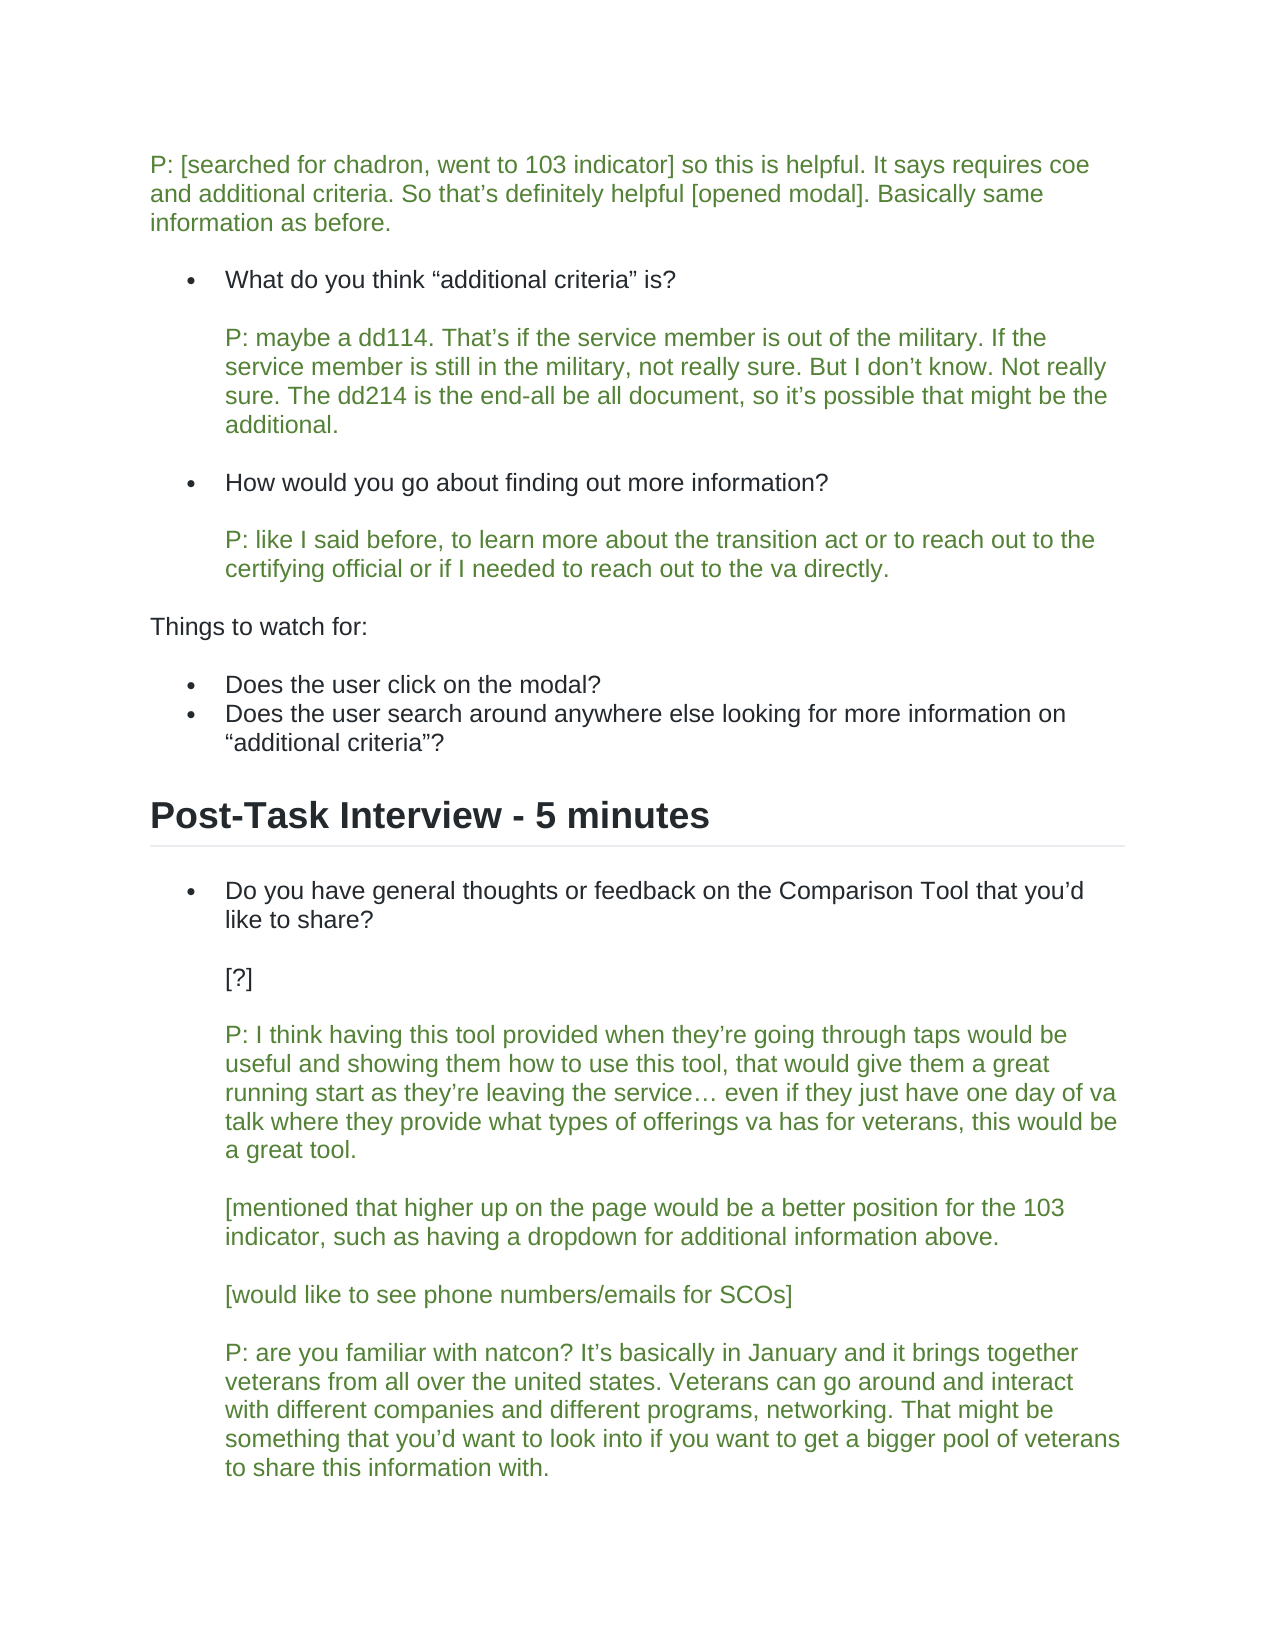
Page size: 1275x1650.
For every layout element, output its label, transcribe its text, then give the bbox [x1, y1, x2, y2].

text Post-Task Interview - 5 minutes [150, 794, 1125, 845]
text P: maybe a dd114. That’s if the service member is out of the military. If the service member is still in the military, not really sure. But I don’t know. Not really sure. The dd214 is the end-all be all document, so it’s possible that might be the additional. [225, 323, 1125, 438]
text [would like to see phone numbers/emails for SCOs] [225, 1280, 1125, 1309]
text P: are you familiar with natcon? It’s basically in January and it brings together veterans from all over the united states. Veterans can go around and interact with different companies and different programs, networking. That might be something that you’d want to look into if you want to get a bigger pool of veterans to share this information with. [225, 1338, 1125, 1482]
list Does the user click on the modal? [187, 670, 1125, 699]
text [mentioned that higher up on the page would be a better position for the 103 indicator, such as having a dropdown for additional information above. [225, 1193, 1125, 1251]
list Does the user search around anywhere else looking for more information on “additional criteria”? [187, 699, 1125, 756]
list How would you go about finding out more information? [187, 467, 1125, 496]
text P: [searched for chadron, went to 103 indicator] so this is helpful. It says requires coe and additional criteria. So that’s definitely helpful [opened modal]. Basically same information as before. [150, 150, 1125, 236]
text P: I think having this tool provided when they’re going through taps would be useful and showing them how to use this tool, that would give them a great running start as they’re leaving the service… even if they just have one day of va talk where they provide what types of offerings va has for veterans, this would be a great tool. [225, 1021, 1125, 1164]
text [?] [225, 963, 1125, 991]
list Do you have general thoughts or feedback on the Comparison Tool that you’d like to share? [187, 876, 1125, 933]
text P: like I said before, to learn more about the transition act or to reach out to the certifying official or if I needed to reach out to the va directly. [225, 525, 1125, 583]
list What do you think “additional criteria” is? [187, 265, 1125, 294]
text Things to watch for: [150, 612, 1125, 641]
